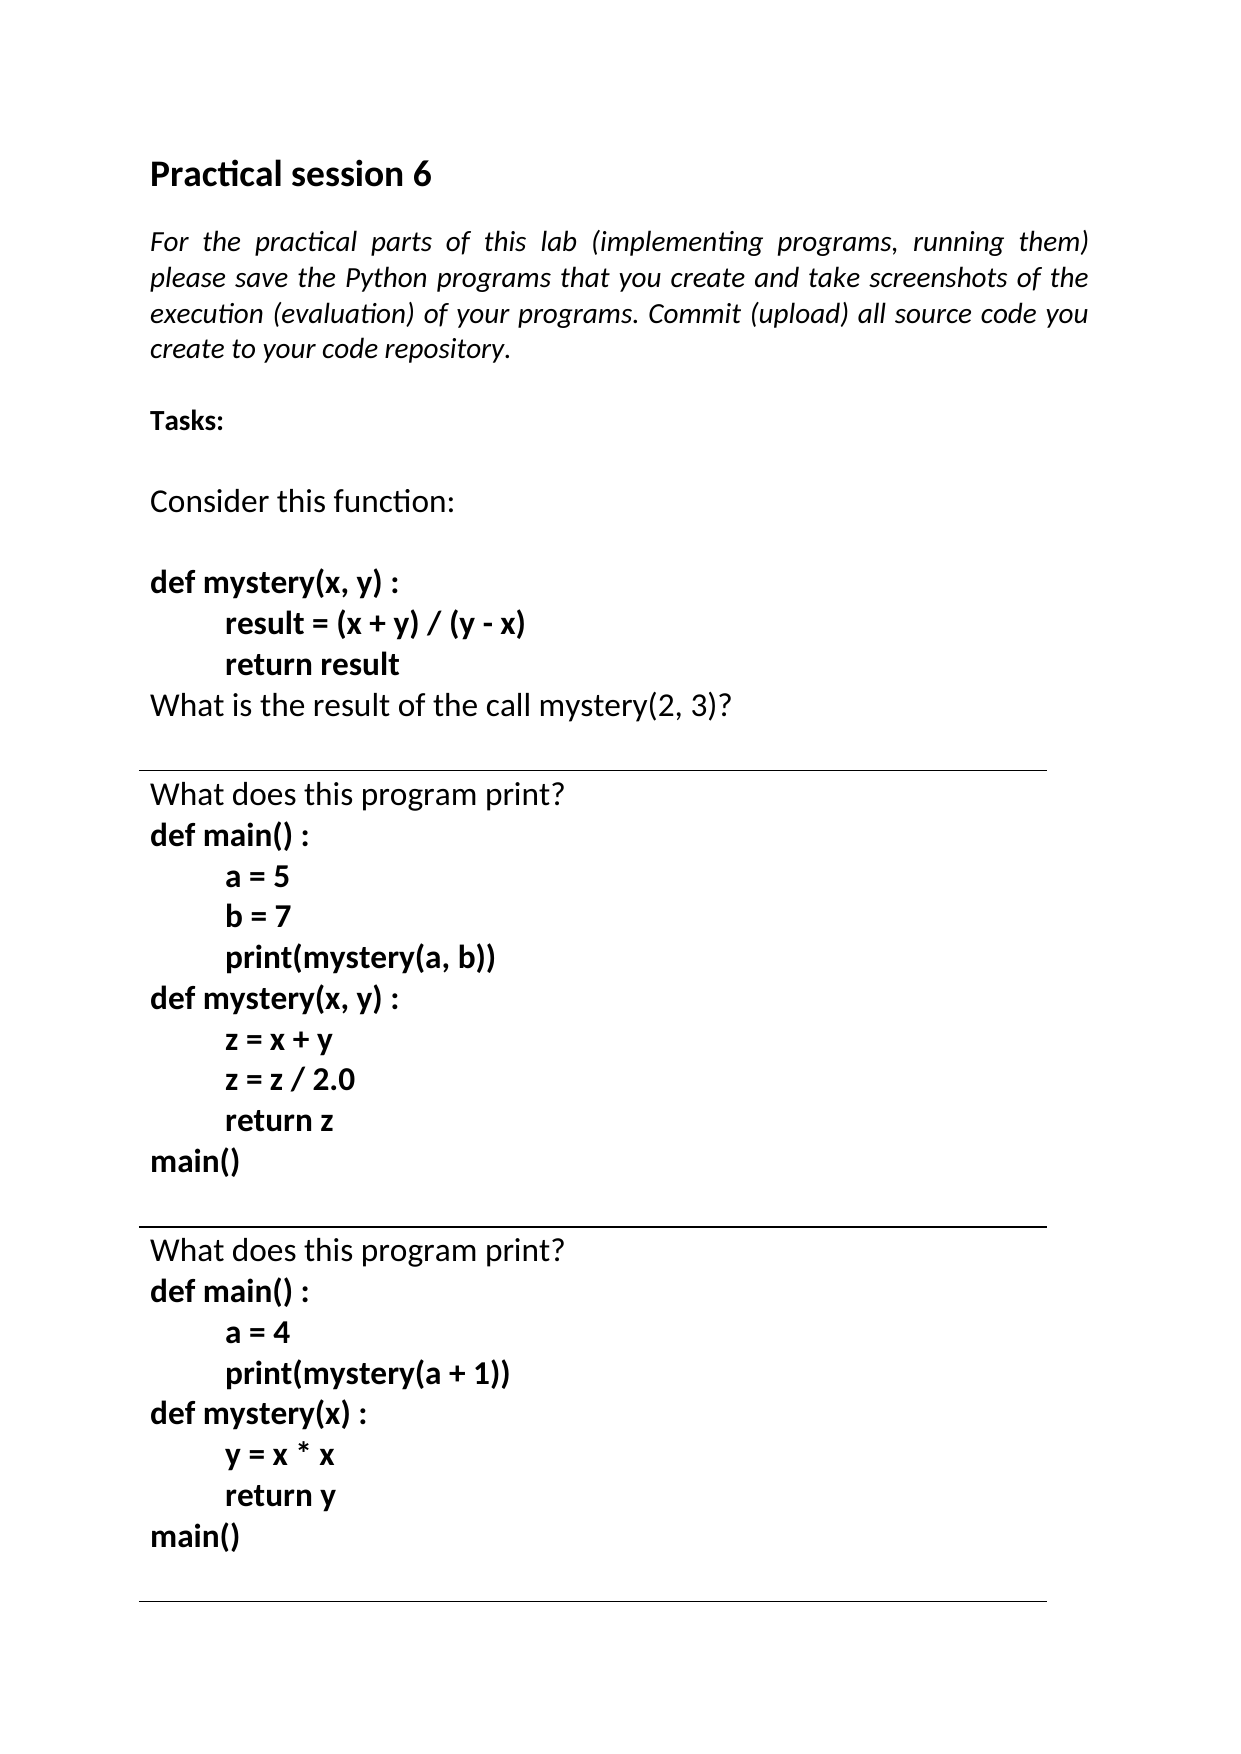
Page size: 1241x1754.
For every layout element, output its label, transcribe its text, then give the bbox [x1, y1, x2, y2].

table_header Consider this function: def mystery(x, y) : result = (x + y) / (y - x) return result What is the result of the call mystery(2, 3)? [139, 437, 1047, 770]
text Tasks: [150, 402, 1090, 437]
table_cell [139, 1228, 1047, 1601]
text For the practical parts of this lab (implementing programs, running them) please save the Python programs that you create and take screenshots of the execution (evaluation) of your programs. Commit (upload) all source code you create to your code repository. [150, 223, 1090, 366]
text Practical session 6 [150, 150, 1090, 196]
table_cell What does this program print? def main() : a = 5 b = 7 print(mystery(a, b)) def mystery(x, y) : z = x + y z = z / 2.0 return z main() [139, 771, 1047, 1226]
